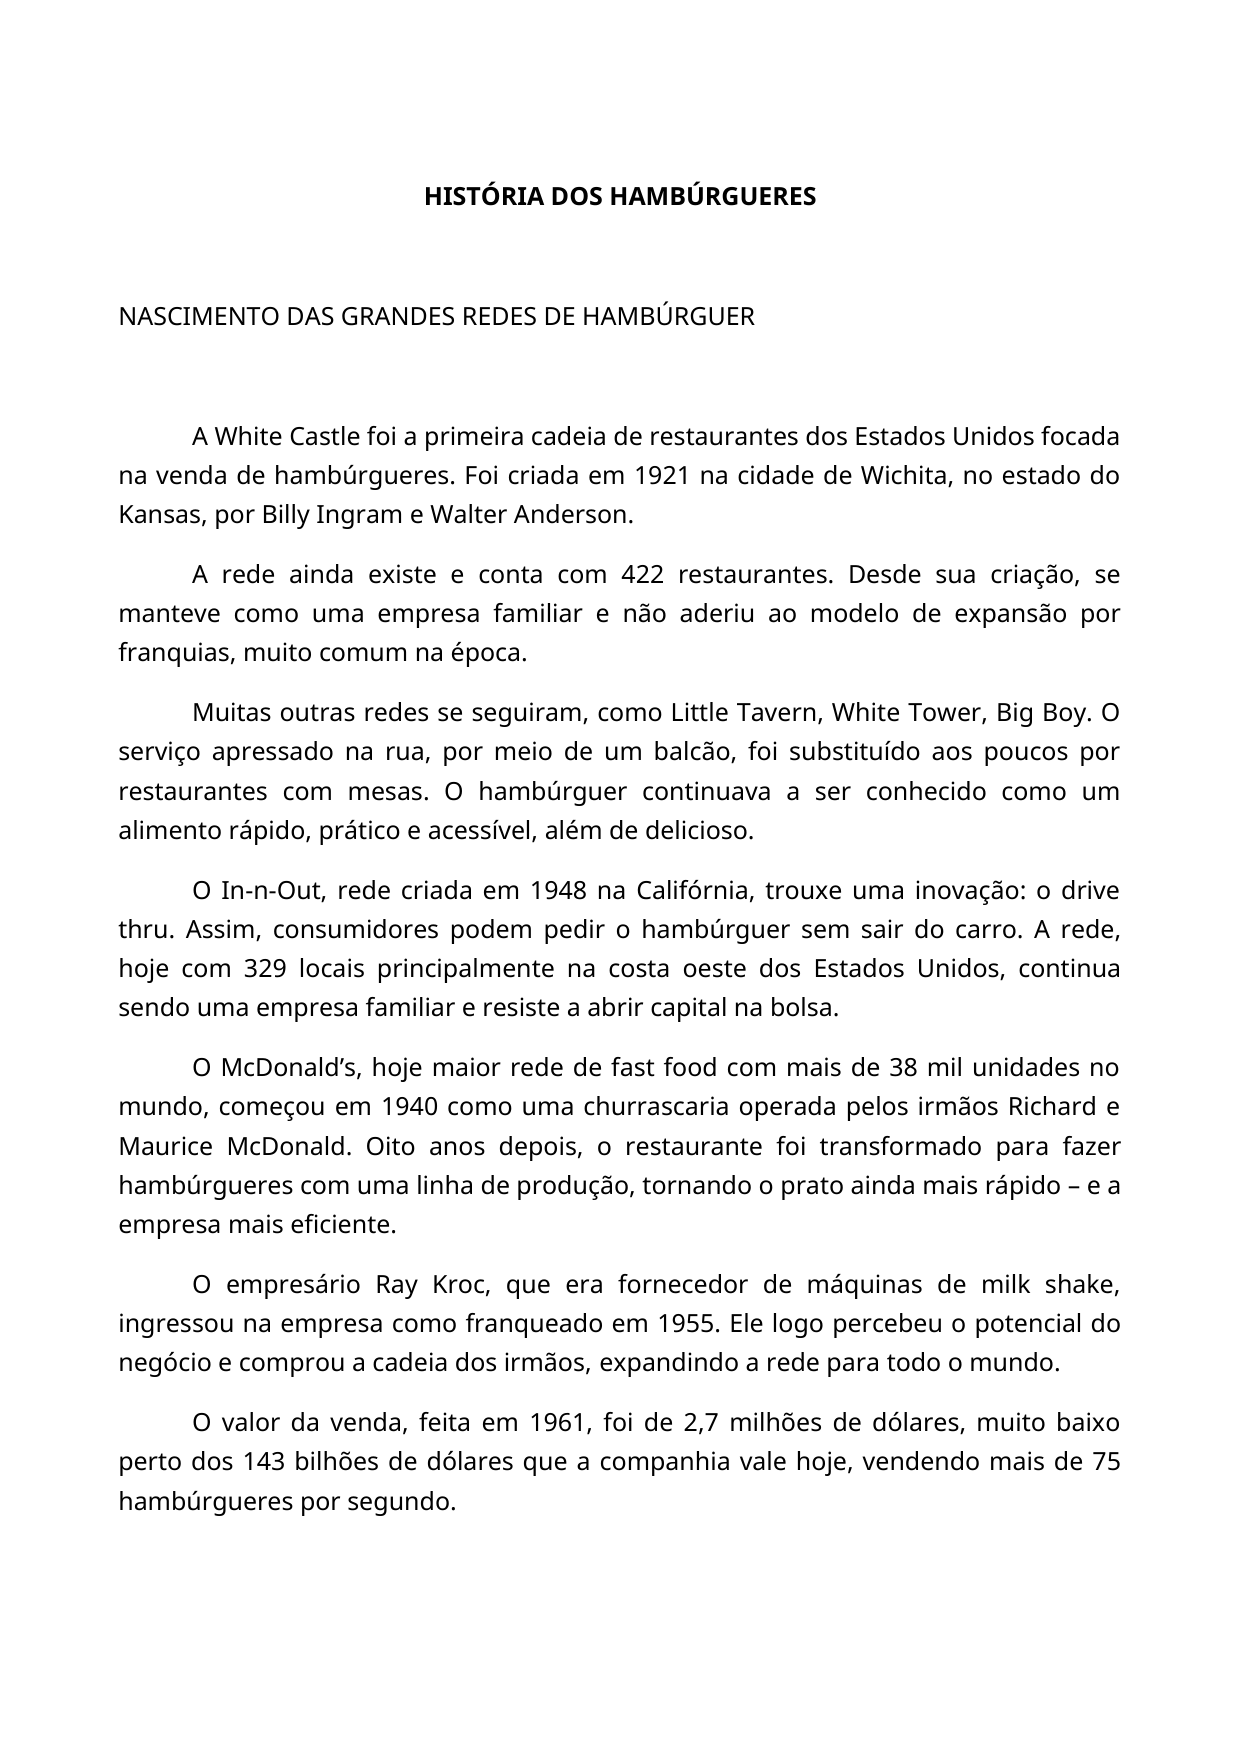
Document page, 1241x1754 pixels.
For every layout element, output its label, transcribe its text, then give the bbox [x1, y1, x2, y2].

text O In-n-Out, rede criada em 1948 na Califórnia, trouxe uma inovação: o drive thru. Assim, consumidores podem pedir o hambúrguer sem sair do carro. A rede, hoje com 329 locais principalmente na costa oeste dos Estados Unidos, continua sendo uma empresa familiar e resiste a abrir capital na bolsa. [118, 872, 1122, 1024]
text NASCIMENTO DAS GRANDES REDES DE HAMBÚRGUER [118, 298, 1122, 332]
text O empresário Ray Kroc, que era fornecedor de máquinas de milk shake, ingressou na empresa como franqueado em 1955. Ele logo percebeu o potencial do negócio e comprou a cadeia dos irmãos, expandindo a rede para todo o mundo. [118, 1266, 1122, 1379]
text A White Castle foi a primeira cadeia de restaurantes dos Estados Unidos focada na venda de hambúrgueres. Foi criada em 1921 na cidade de Wichita, no estado do Kansas, por Billy Ingram e Walter Anderson. [118, 418, 1122, 531]
text Muitas outras redes se seguiram, como Little Tavern, White Tower, Big Boy. O serviço apressado na rua, por meio de um balcão, foi substituído aos poucos por restaurantes com mesas. O hambúrguer continuava a ser conhecido como um alimento rápido, prático e acessível, além de delicioso. [118, 695, 1122, 846]
text O McDonald’s, hoje maior rede de fast food com mais de 38 mil unidades no mundo, começou em 1940 como uma churrascaria operada pelos irmãos Richard e Maurice McDonald. Oito anos depois, o restaurante foi transformado para fazer hambúrgueres com uma linha de produção, tornando o prato ainda mais rápido – e a empresa mais eficiente. [118, 1050, 1122, 1241]
text O valor da venda, feita em 1961, foi de 2,7 milhões de dólares, muito baixo perto dos 143 bilhões de dólares que a companhia vale hoje, vendendo mais de 75 hambúrgueres por segundo. [118, 1405, 1122, 1517]
text HISTÓRIA DOS HAMBÚRGUERES [118, 178, 1122, 212]
text A rede ainda existe e conta com 422 restaurantes. Desde sua criação, se manteve como uma empresa familiar e não aderiu ao modelo de expansão por franquias, muito comum na época. [118, 556, 1122, 669]
